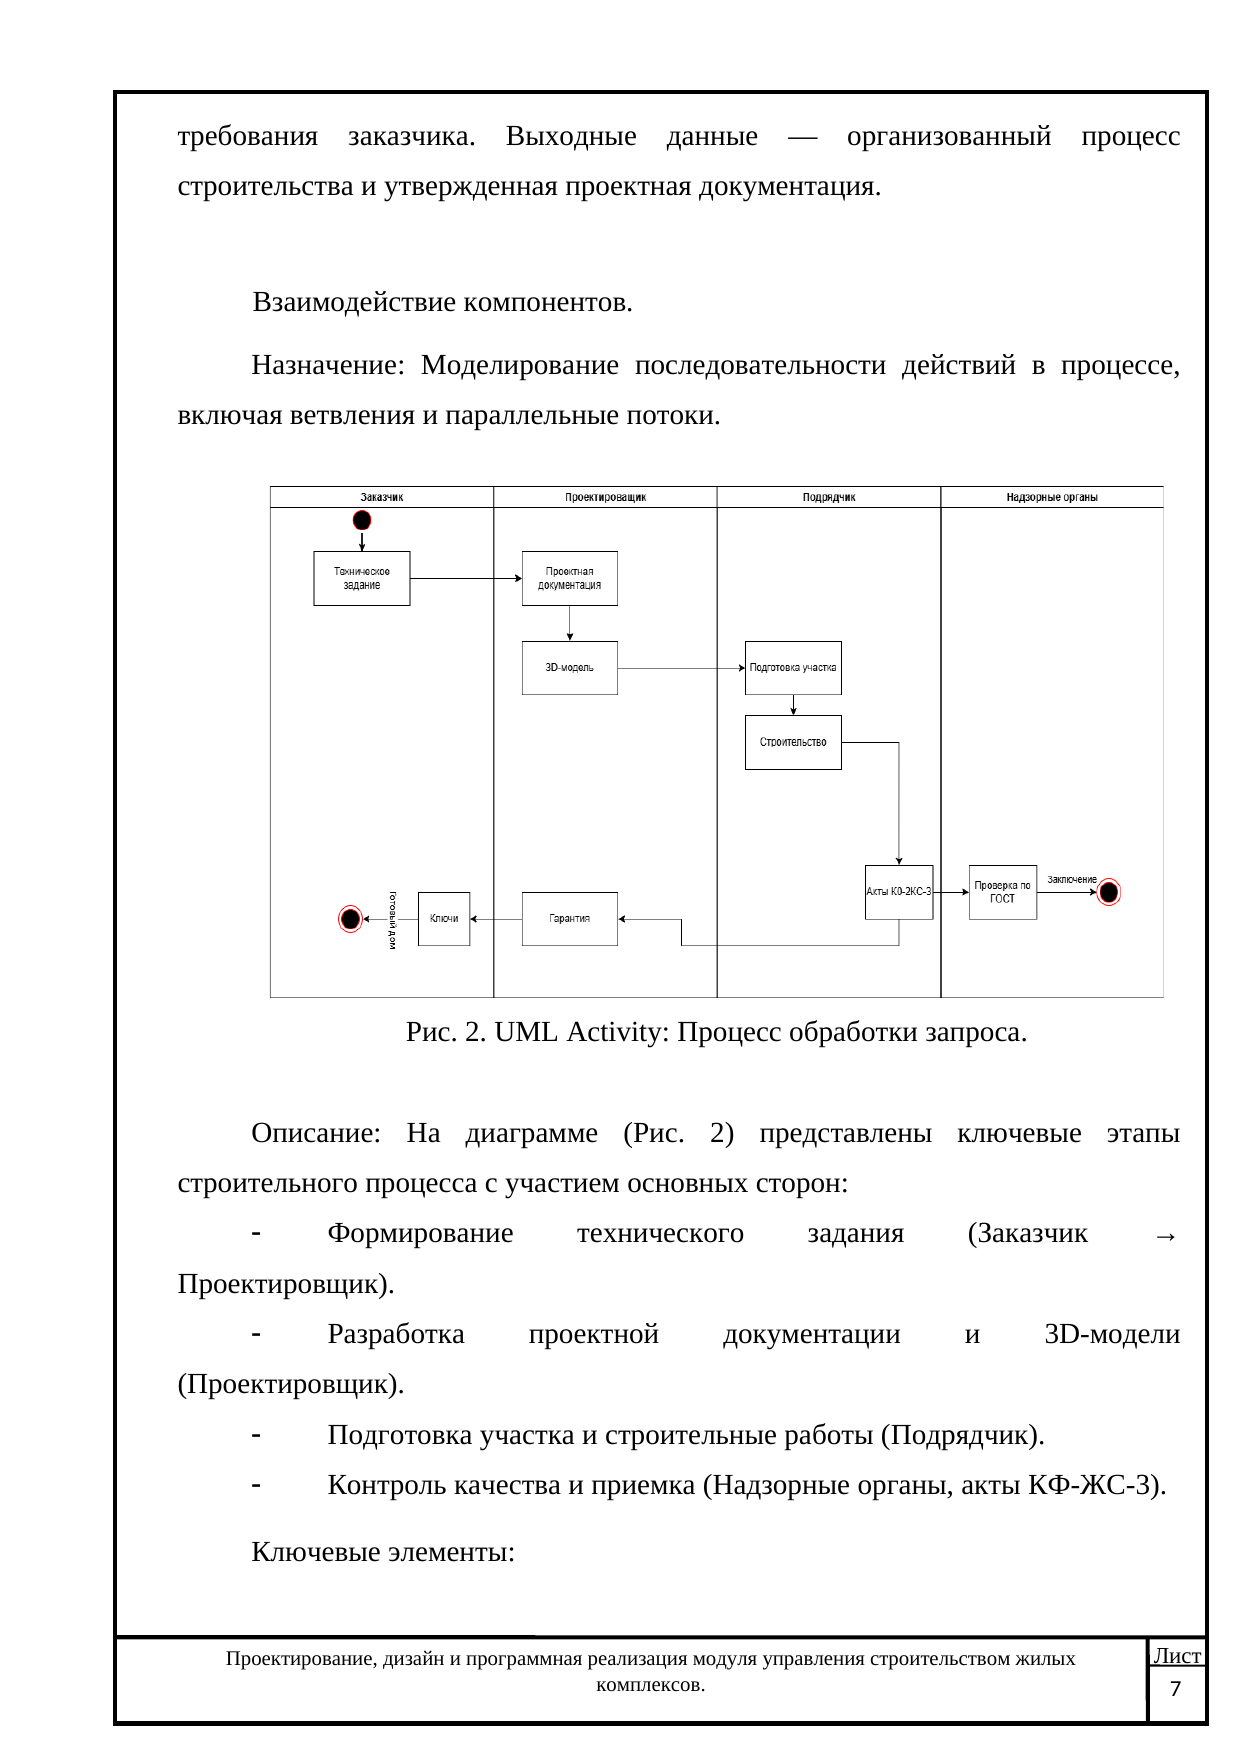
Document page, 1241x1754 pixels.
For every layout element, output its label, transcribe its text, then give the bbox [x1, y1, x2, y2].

text Назначение: Моделирование последовательности действий в процессе, включая ветвления и параллельные потоки. [177, 347, 1181, 473]
text Взаимодействие компонентов. [177, 284, 1181, 318]
list Контроль качества и приемка (Надзорные органы, акты КФ-ЖС-3). [177, 1467, 1181, 1501]
list Разработка проектной документации и 3D-модели (Проектировщик). [177, 1316, 1181, 1400]
picture [269, 486, 1164, 998]
text Описание: На диаграмме (Рис. 2) представлены ключевые этапы строительного процесса с участием основных сторон: [177, 1115, 1181, 1199]
list Формирование технического задания (Заказчик → Проектировщик). [177, 1216, 1181, 1299]
text Ключевые элементы: [177, 1534, 1181, 1568]
list Подготовка участка и строительные работы (Подрядчик). [177, 1417, 1181, 1451]
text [177, 118, 1181, 202]
